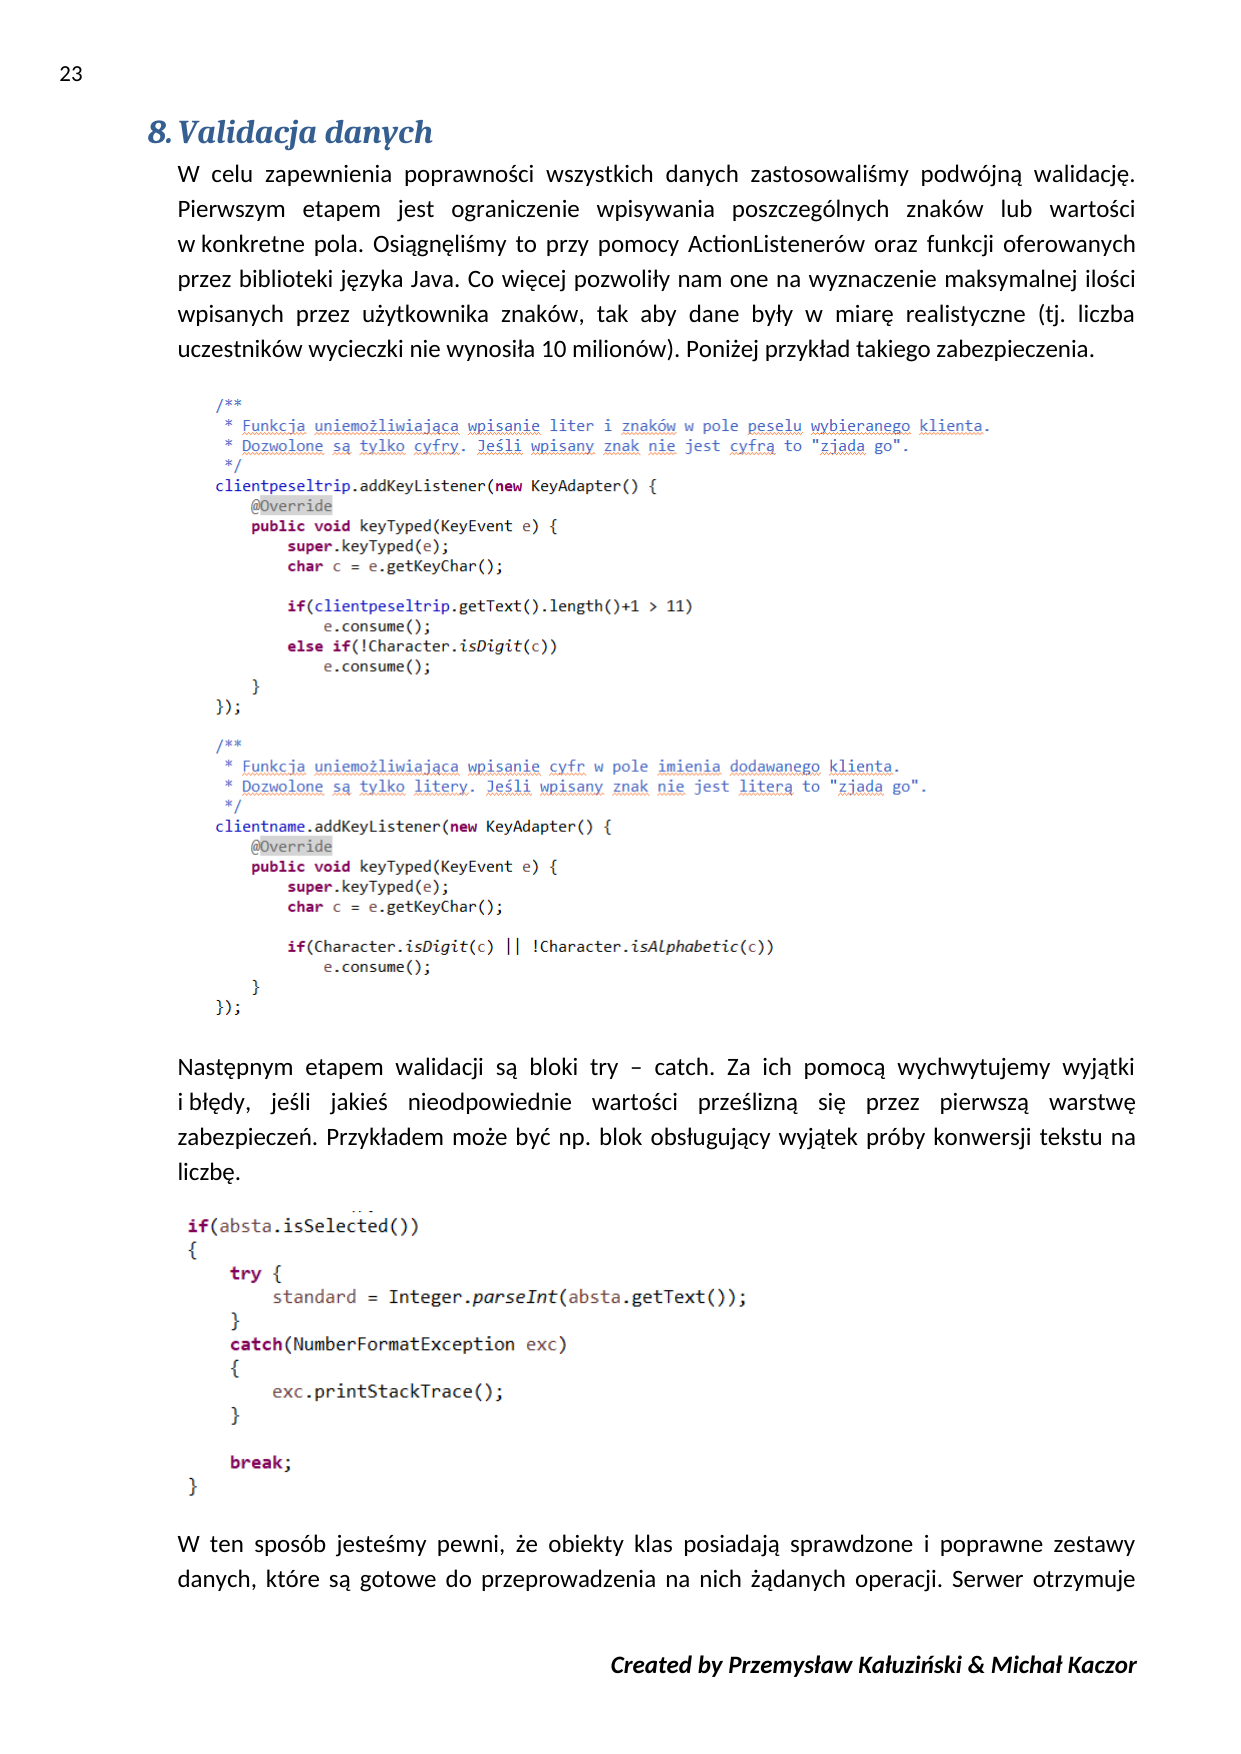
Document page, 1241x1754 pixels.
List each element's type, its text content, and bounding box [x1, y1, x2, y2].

subtitle Validacja danych [148, 114, 1137, 152]
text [177, 1528, 1137, 1594]
picture [177, 1211, 862, 1504]
picture [177, 388, 1167, 1026]
text Następnym etapem walidacji są bloki try – catch. Za ich pomocą wychwytujemy wyjątki i błędy, jeśli jakieś nieodpowiednie wartości prześlizną się przez pierwszą warstwę zabezpieczeń. Przykładem może być np. blok obsługujący wyjątek próby konwersji tekstu na liczbę. [177, 1051, 1137, 1187]
text W celu zapewnienia poprawności wszystkich danych zastosowaliśmy podwójną walidację. Pierwszym etapem jest ograniczenie wpisywania poszczególnych znaków lub wartości w konkretne pola. Osiągnęliśmy to przy pomocy ActionListenerów oraz funkcji oferowanych przez biblioteki języka Java. Co więcej pozwoliły nam one na wyznaczenie maksymalnej ilości wpisanych przez użytkownika znaków, tak aby dane były w miarę realistyczne (tj. liczba uczestników wycieczki nie wynosiła 10 milionów). Poniżej przykład takiego zabezpieczenia. [177, 158, 1137, 363]
